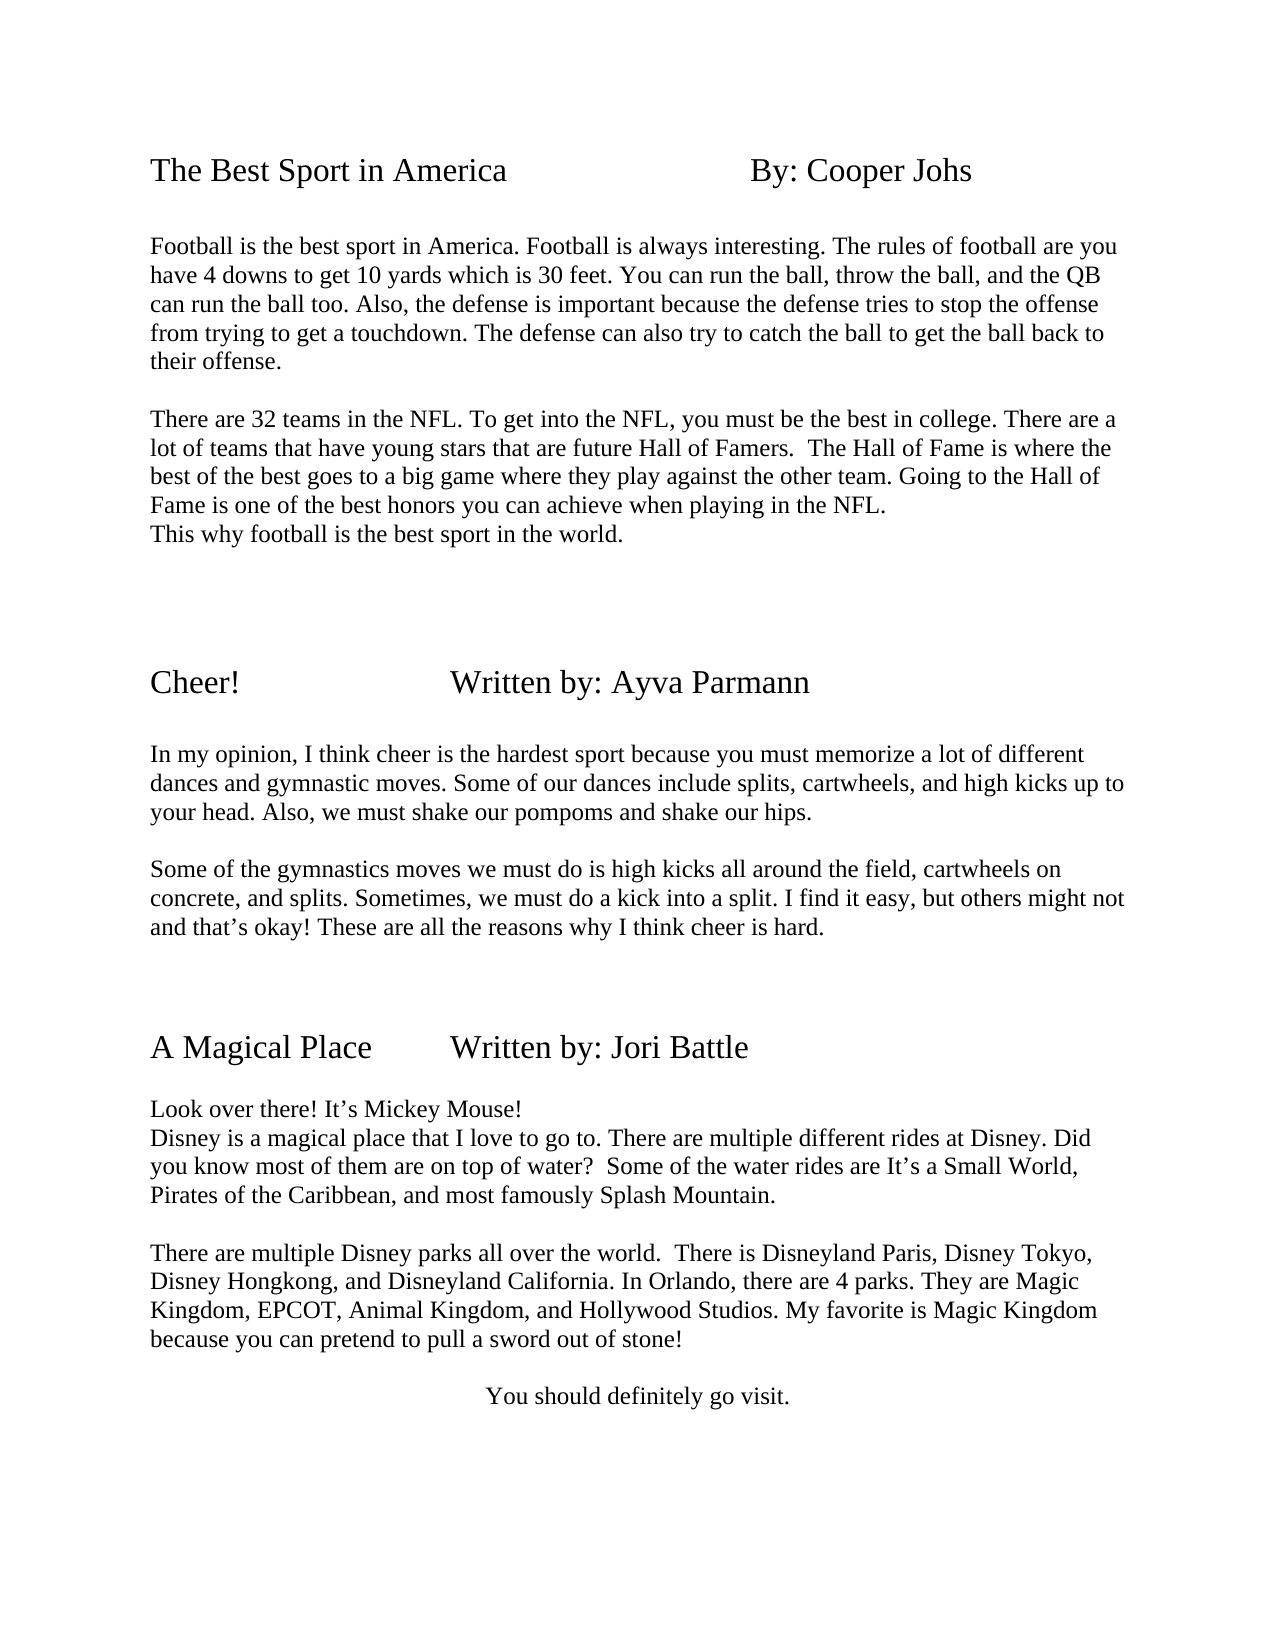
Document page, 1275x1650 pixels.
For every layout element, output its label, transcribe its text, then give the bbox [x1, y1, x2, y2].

text Football is the best sport in America. Football is always interesting. The rules of football are you have 4 downs to get 10 yards which is 30 feet. You can run the ball, throw the ball, and the QB can run the ball too. Also, the defense is important because the defense tries to stop the offense from trying to get a touchdown. The defense can also try to catch the ball to get the ball back to their offense. [150, 231, 1125, 375]
text The Best Sport in America By: Cooper Johs [150, 150, 1125, 188]
text Look over there! It’s Mickey Mouse! [150, 1094, 1125, 1123]
text You should definitely go visit. [150, 1381, 1125, 1410]
text Disney is a magical place that I love to go to. There are multiple different rides at Disney. Did you know most of them are on top of water? Some of the water rides are It’s a Small World, Pirates of the Caribbean, and most famously Splash Mountain. [150, 1123, 1125, 1209]
text Cheer! Written by: Ayva Parmann [150, 663, 1125, 701]
text This why football is the best sport in the world. [150, 519, 1125, 548]
text Some of the gymnastics moves we must do is high kicks all around the field, cartwheels on concrete, and splits. Sometimes, we must do a kick into a split. I find it easy, but others might not and that’s okay! These are all the reasons why I think cheer is hard. [150, 854, 1125, 941]
text In my opinion, I think cheer is the hardest sport because you must memorize a lot of different dances and gymnastic moves. Some of our dances include splits, cartwheels, and high kicks up to your head. Also, we must shake our pompoms and shake our hips. [150, 739, 1125, 826]
text There are multiple Disney parks all over the world. There is Disneyland Paris, Disney Tokyo, Disney Hongkong, and Disneyland California. In Orlando, there are 4 parks. They are Magic Kingdom, EPCOT, Animal Kingdom, and Hollywood Studios. My favorite is Magic Kingdom because you can pretend to pull a sword out of stone! [150, 1238, 1125, 1353]
text A Magical Place Written by: Jori Battle [150, 1027, 1125, 1065]
text There are 32 teams in the NFL. To get into the NFL, you must be the best in college. There are a lot of teams that have young stars that are future Hall of Famers. The Hall of Fame is where the best of the best goes to a big game where they play against the other team. Going to the Hall of Fame is one of the best honors you can achieve when playing in the NFL. [150, 404, 1125, 519]
